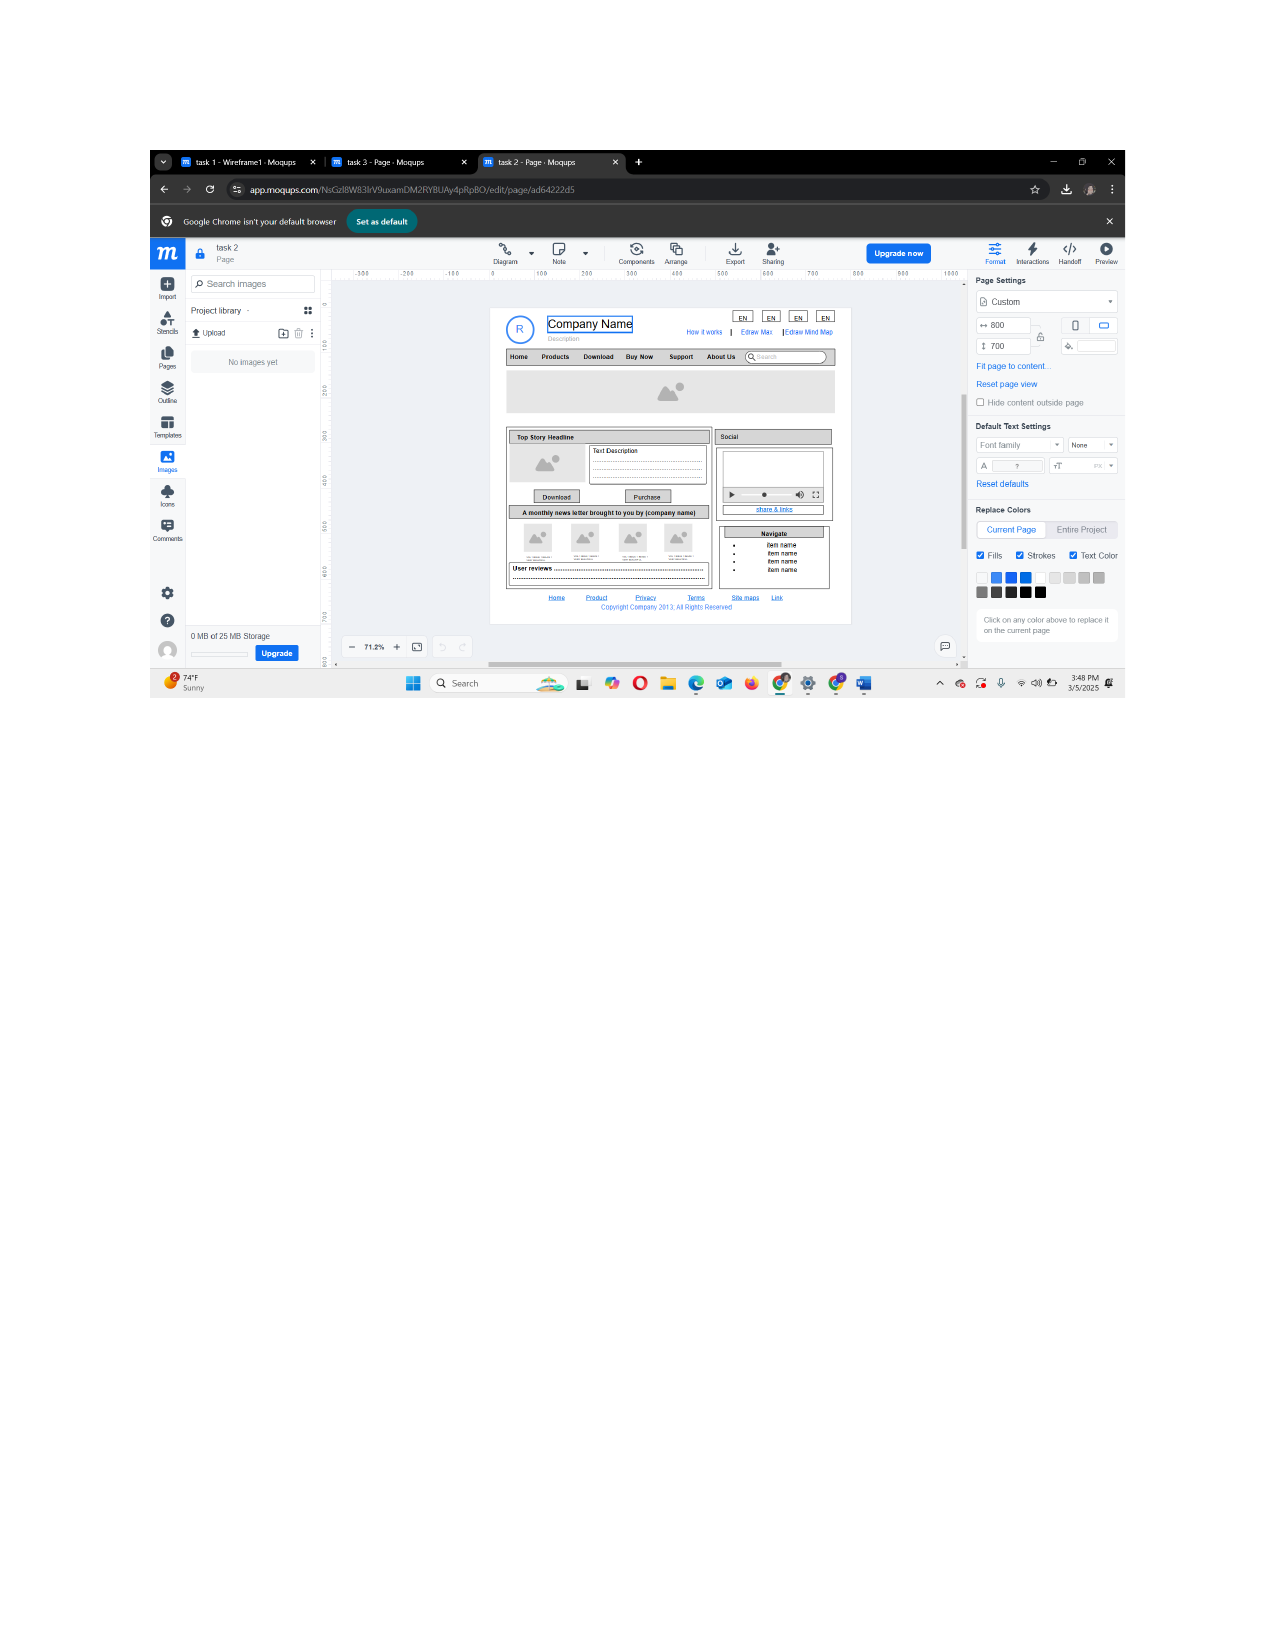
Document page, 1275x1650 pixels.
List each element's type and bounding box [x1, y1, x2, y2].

picture [150, 150, 1125, 698]
